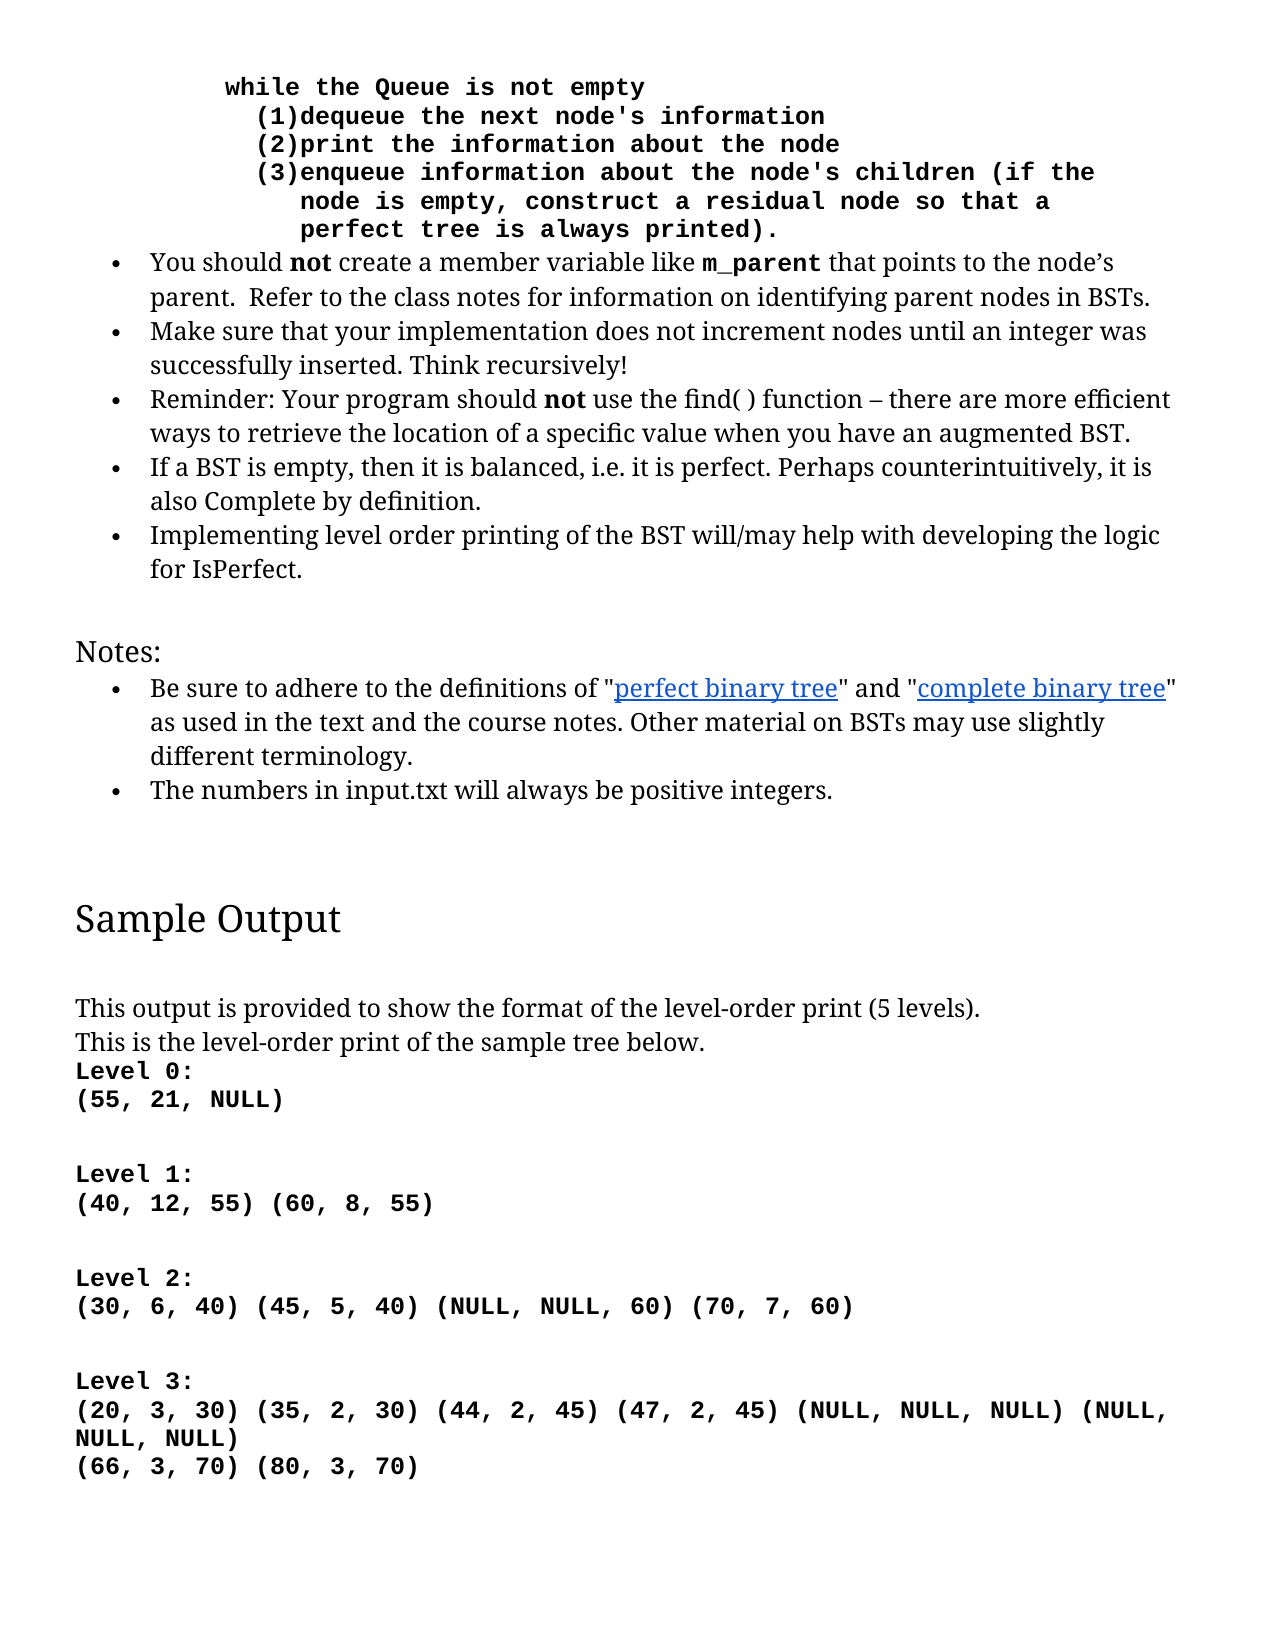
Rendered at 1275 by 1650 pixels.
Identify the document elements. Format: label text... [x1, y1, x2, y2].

text (66, 3, 70) (80, 3, 70) [75, 1454, 1200, 1482]
text node is empty, construct a residual node so that a [225, 188, 1200, 217]
list If a BST is empty, then it is balanced, i.e. it is perfect. Perhaps counterintuitively, it is also Complete by definition. [112, 449, 1200, 518]
text This is the level-order print of the sample tree below. [75, 1024, 1200, 1058]
text This output is provided to show the format of the level-order print (5 levels). [75, 990, 1200, 1024]
text Notes: [75, 631, 1200, 671]
list Implementing level order printing of the BST will/may help with developing the logic for IsPerfect. [112, 518, 1200, 586]
text Level 0: [75, 1058, 1200, 1087]
text Level 2: [75, 1265, 1200, 1294]
list You should not create a member variable like m_parent that points to the node’s parent. Refer to the class notes for information on identifying parent nodes in BSTs. [112, 245, 1200, 313]
text while the Queue is not empty [225, 75, 1200, 103]
list Be sure to adhere to the definitions of "perfect binary tree" and "complete binary tree" as used in the text and the course notes. Other material on BSTs may use slightly different terminology. [112, 671, 1200, 773]
list Make sure that your implementation does not increment nodes until an integer was successfully inserted. Think recursively! [112, 313, 1200, 381]
text (40, 12, 55) (60, 8, 55) [75, 1190, 1200, 1218]
text (3)enqueue information about the node's children (if the [225, 160, 1200, 188]
text Level 1: [75, 1162, 1200, 1190]
text perfect tree is always printed). [225, 217, 1200, 245]
text (55, 21, NULL) [75, 1087, 1200, 1115]
list Reminder: Your program should not use the find( ) function – there are more efficient ways to retrieve the location of a specific value when you have an augmented BST. [112, 381, 1200, 449]
text (2)print the information about the node [225, 132, 1200, 160]
text (1)dequeue the next node's information [225, 103, 1200, 132]
text Sample Output [75, 892, 1200, 943]
text Level 3: [75, 1369, 1200, 1397]
list The numbers in input.txt will always be positive integers. [112, 773, 1200, 807]
text (30, 6, 40) (45, 5, 40) (NULL, NULL, 60) (70, 7, 60) [75, 1294, 1200, 1322]
text (20, 3, 30) (35, 2, 30) (44, 2, 45) (47, 2, 45) (NULL, NULL, NULL) (NULL, NULL, NULL) [75, 1397, 1200, 1454]
